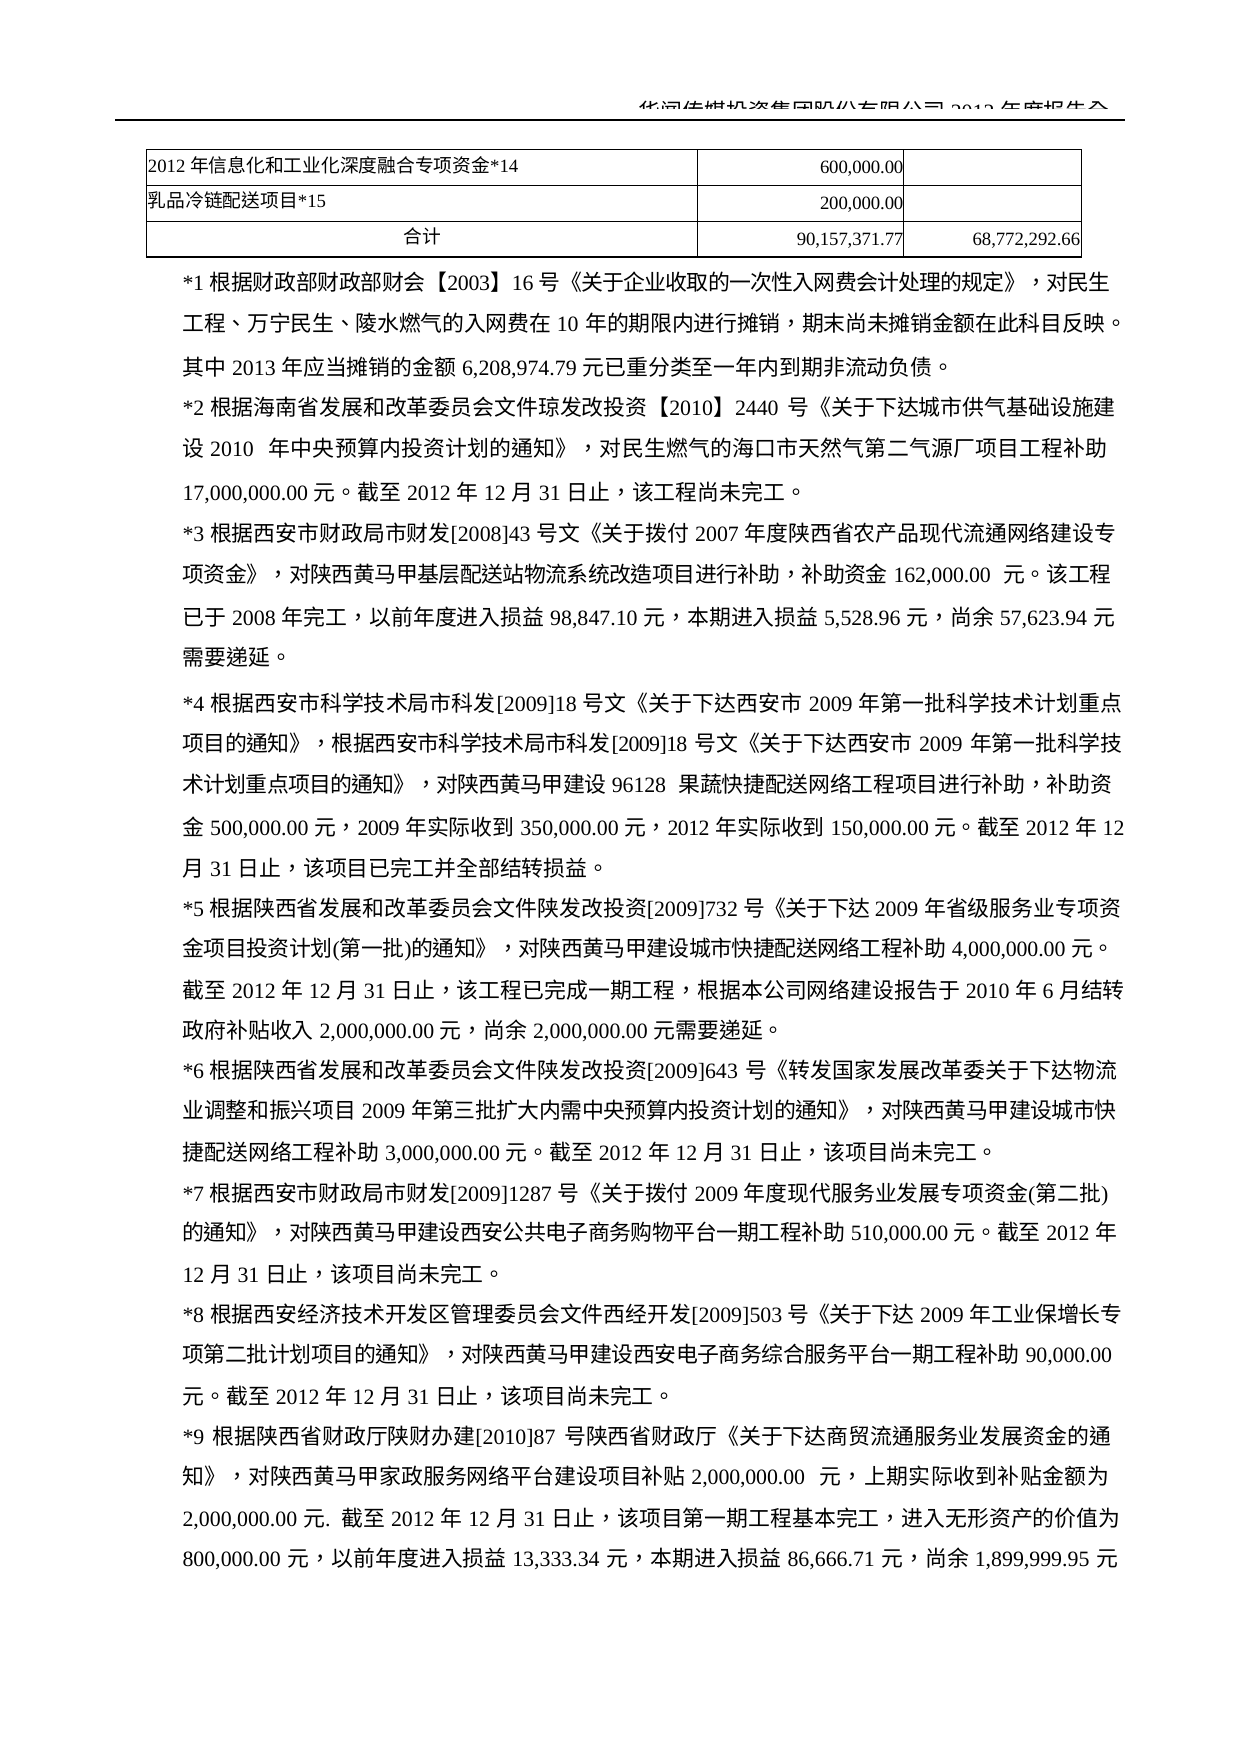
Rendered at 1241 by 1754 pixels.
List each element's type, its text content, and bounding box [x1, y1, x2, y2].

text *9 根据陕西省财政厅陕财办建[2010]87 号陕西省财政厅《关于下达商贸流通服务业发展资金的通 知》，对陕西黄马甲家政服务网络平台建设项目补贴 2,000,000.00 元，上期实际收到补贴金额为 [182, 1421, 1124, 1491]
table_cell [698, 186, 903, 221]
text *8 根据西安经济技术开发区管理委员会文件西经开发[2009]503 号《关于下达 2009 年工业保增长专 项第二批计划项目的通知》，对陕西黄马甲建设西安电子商务综合服务平台一期工程补助 90,000.00 [182, 1299, 1123, 1369]
text 元。截至 2012 年 12 月 31 日止，该项目尚未完工。 [182, 1381, 1144, 1411]
text 12 月 31 日止，该项目尚未完工。 [182, 1259, 1144, 1289]
text 17,000,000.00 元。截至 2012 年 12 月 31 日止，该工程尚未完工。 [182, 477, 1144, 506]
text 已于 2008 年完工，以前年度进入损益 98,847.10 元，本期进入损益 5,528.96 元，尚余 57,623.94 元 需要递延。 [182, 602, 1124, 672]
text 800,000.00 元，以前年度进入损益 13,333.34 元，本期进入损益 86,666.71 元，尚余 1,899,999.95 元 [182, 1543, 1144, 1572]
text *5 根据陕西省发展和改革委员会文件陕发改投资[2009]732 号《关于下达 2009 年省级服务业专项资 金项目投资计划(第一批)的通知》，对陕西黄马甲建设城市快捷配送网络工程补助 4,000,000.00 元。 [182, 893, 1123, 963]
text *4 根据西安市科学技术局市科发[2009]18 号文《关于下达西安市 2009 年第一批科学技术计划重点 项目的通知》，根据西安市科学技术局市科发[2009]18 号文《关于下达西安市 2009 年第一批科学技 术计划重点项目的通知》，对陕西黄马甲建设 96128 果蔬快捷配送网络工程项目进行补助，补助资 [182, 688, 1123, 798]
text *7 根据西安市财政局市财发[2009]1287 号《关于拨付 2009 年度现代服务业发展专项资金(第二批) 的通知》，对陕西黄马甲建设西安公共电子商务购物平台一期工程补助 510,000.00 元。截至 2012 年 [182, 1177, 1123, 1247]
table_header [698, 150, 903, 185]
text 政府补贴收入 2,000,000.00 元，尚余 2,000,000.00 元需要递延。 [182, 1015, 1144, 1045]
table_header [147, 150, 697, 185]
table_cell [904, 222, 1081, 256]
text *3 根据西安市财政局市财发[2008]43 号文《关于拨付 2007 年度陕西省农产品现代流通网络建设专 项资金》，对陕西黄马甲基层配送站物流系统改造项目进行补助，补助资金 162,000.00 元。该工程 [182, 518, 1123, 588]
text 捷配送网络工程补助 3,000,000.00 元。截至 2012 年 12 月 31 日止，该项目尚未完工。 [182, 1137, 1144, 1167]
text 截至 2012 年 12 月 31 日止，该工程已完成一期工程，根据本公司网络建设报告于 2010 年 6 月结转 [182, 975, 1144, 1005]
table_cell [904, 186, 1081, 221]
text 金 500,000.00 元，2009 年实际收到 350,000.00 元，2012 年实际收到 150,000.00 元。截至 2012 年 12 [182, 812, 1144, 841]
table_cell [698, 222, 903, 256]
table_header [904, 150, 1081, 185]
text 2,000,000.00 元. 截至 2012 年 12 月 31 日止，该项目第一期工程基本完工，进入无形资产的价值为 [182, 1503, 1144, 1532]
text *2 根据海南省发展和改革委员会文件琼发改投资【2010】2440 号《关于下达城市供气基础设施建 设 2010 年中央预算内投资计划的通知》，对民生燃气的海口市天然气第二气源厂项目工程补助 [182, 392, 1124, 463]
text 其中 2013 年应当摊销的金额 6,208,974.79 元已重分类至一年内到期非流动负债。 [182, 351, 1144, 381]
text *1 根据财政部财政部财会【2003】16 号《关于企业收取的一次性入网费会计处理的规定》，对民生 工程、万宁民生、陵水燃气的入网费在 10 年的期限内进行摊销，期末尚未摊销金额在此科目反映。 [182, 267, 1134, 338]
text 月 31 日止，该项目已完工并全部结转损益。 [182, 853, 1144, 883]
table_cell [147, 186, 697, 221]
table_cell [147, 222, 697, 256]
text *6 根据陕西省发展和改革委员会文件陕发改投资[2009]643 号《转发国家发展改革委关于下达物流 业调整和振兴项目 2009 年第三批扩大内需中央预算内投资计划的通知》，对陕西黄马甲建设城市快 [182, 1055, 1123, 1125]
